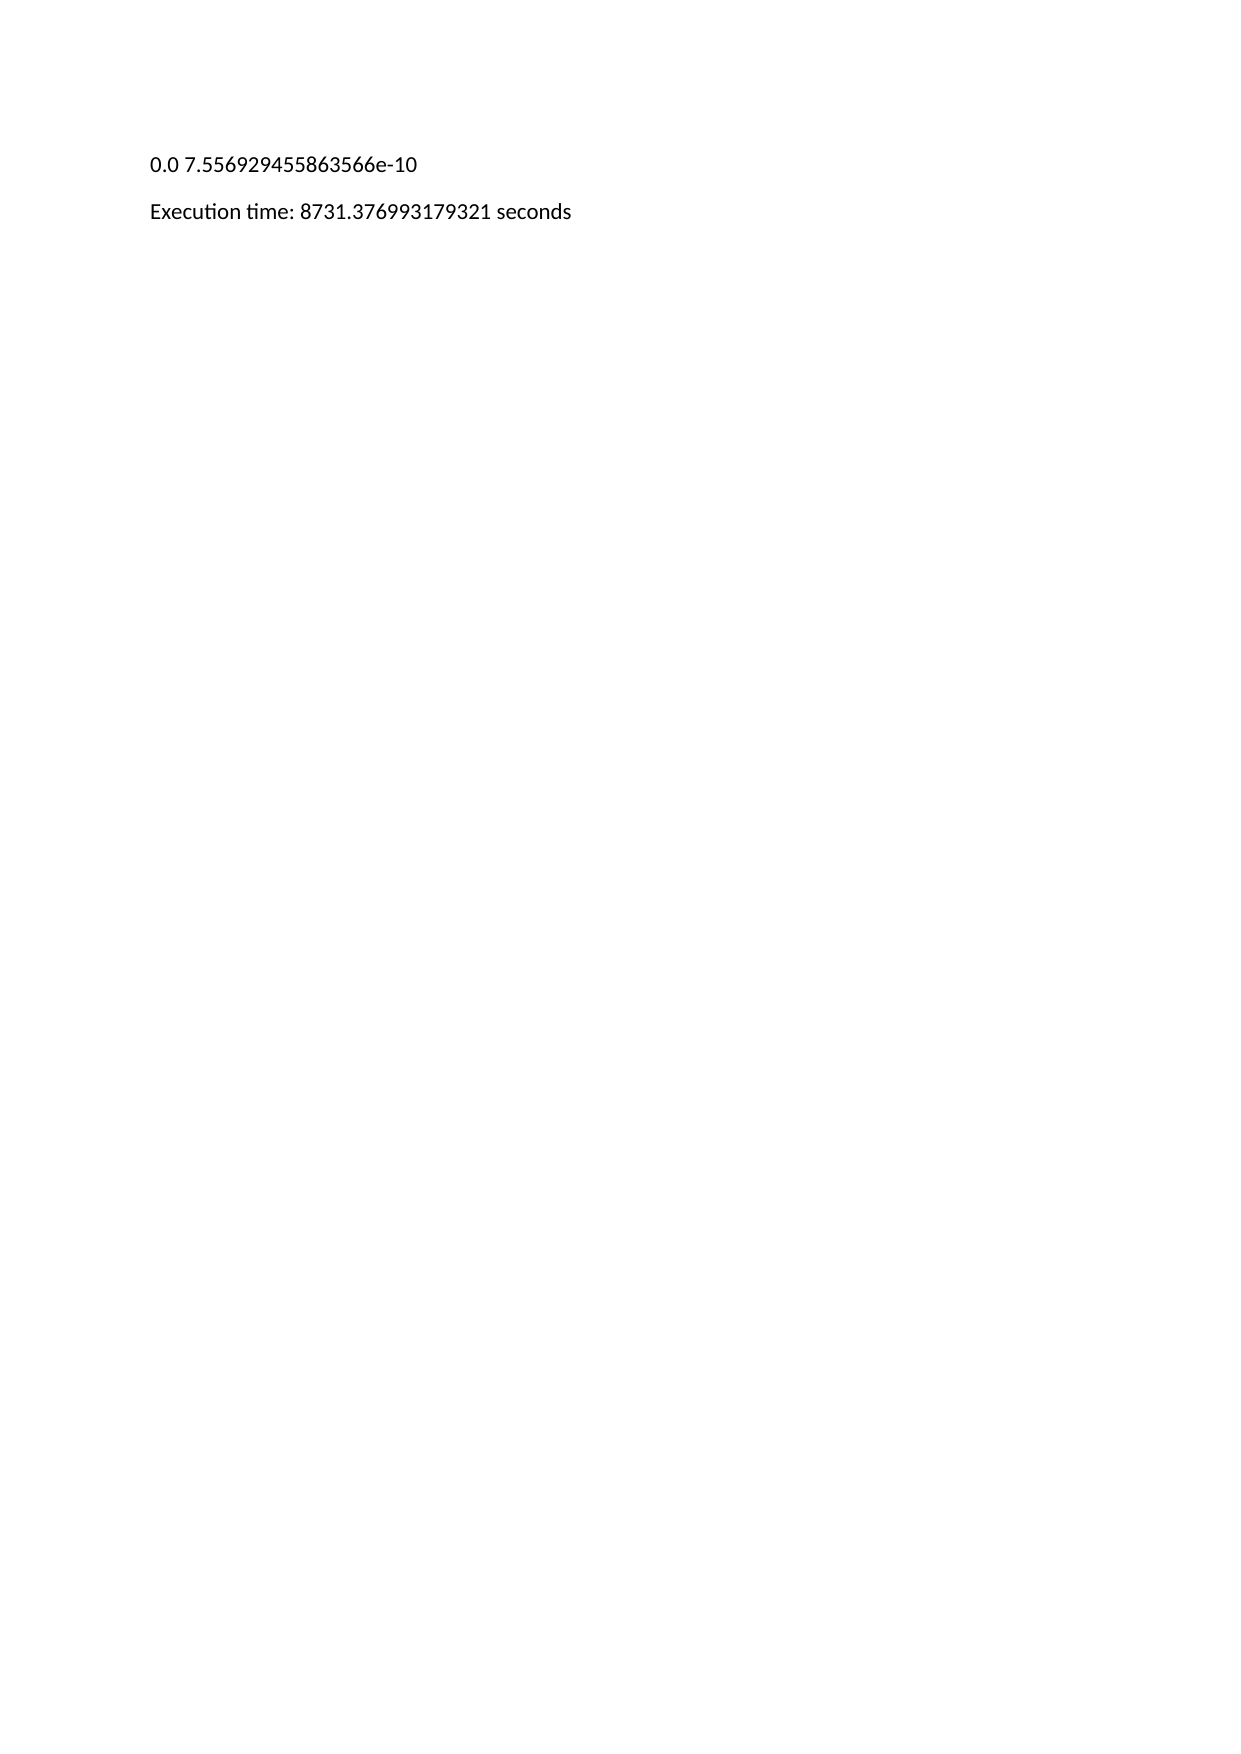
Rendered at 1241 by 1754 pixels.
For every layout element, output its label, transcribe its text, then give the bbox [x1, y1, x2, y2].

text Execution time: 8731.376993179321 seconds [150, 197, 1090, 225]
text 0.0 7.556929455863566e-10 [150, 150, 1090, 178]
